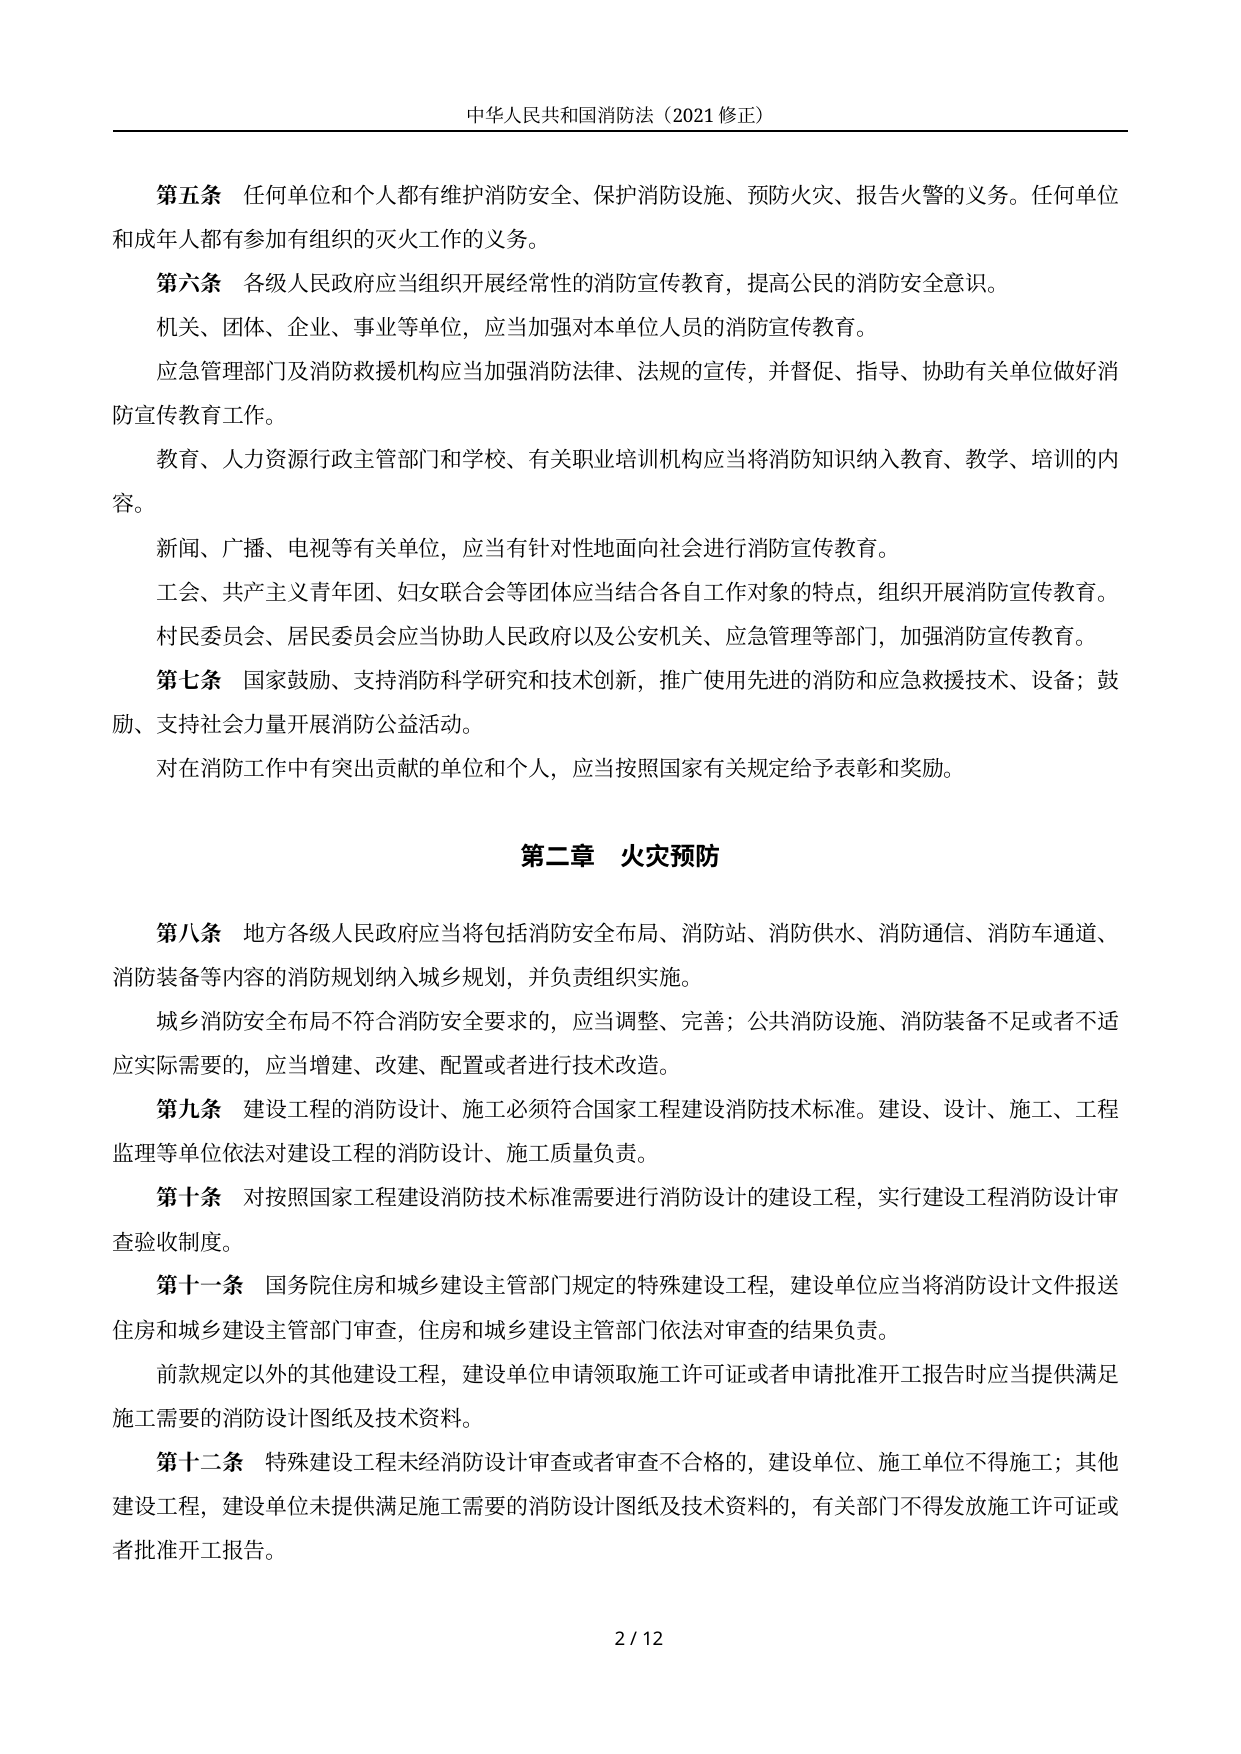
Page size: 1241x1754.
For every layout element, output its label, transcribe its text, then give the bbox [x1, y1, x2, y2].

text 新闻、广播、电视等有关单位，应当有针对性地面向社会进行消防宣传教育。 [112, 524, 1128, 568]
text 教育、人力资源行政主管部门和学校、有关职业培训机构应当将消防知识纳入教育、教学、培训的内容。 [112, 436, 1128, 524]
text 第八条 地方各级人民政府应当将包括消防安全布局、消防站、消防供水、消防通信、消防车通道、消防装备等内容的消防规划纳入城乡规划，并负责组织实施。 [112, 910, 1128, 998]
text 第十一条 国务院住房和城乡建设主管部门规定的特殊建设工程，建设单位应当将消防设计文件报送住房和城乡建设主管部门审查，住房和城乡建设主管部门依法对审查的结果负责。 [112, 1262, 1128, 1351]
text 机关、团体、企业、事业等单位，应当加强对本单位人员的消防宣传教育。 [112, 304, 1128, 348]
text 前款规定以外的其他建设工程，建设单位申请领取施工许可证或者申请批准开工报告时应当提供满足施工需要的消防设计图纸及技术资料。 [112, 1351, 1128, 1439]
text 第十二条 特殊建设工程未经消防设计审查或者审查不合格的，建设单位、施工单位不得施工；其他建设工程，建设单位未提供满足施工需要的消防设计图纸及技术资料的，有关部门不得发放施工许可证或者批准开工报告。 [112, 1439, 1128, 1571]
text 村民委员会、居民委员会应当协助人民政府以及公安机关、应急管理等部门，加强消防宣传教育。 [112, 613, 1128, 657]
text 第九条 建设工程的消防设计、施工必须符合国家工程建设消防技术标准。建设、设计、施工、工程监理等单位依法对建设工程的消防设计、施工质量负责。 [112, 1086, 1128, 1174]
text 第十条 对按照国家工程建设消防技术标准需要进行消防设计的建设工程，实行建设工程消防设计审查验收制度。 [112, 1174, 1128, 1262]
text 第五条 任何单位和个人都有维护消防安全、保护消防设施、预防火灾、报告火警的义务。任何单位和成年人都有参加有组织的灭火工作的义务。 [112, 172, 1128, 260]
text 应急管理部门及消防救援机构应当加强消防法律、法规的宣传，并督促、指导、协助有关单位做好消防宣传教育工作。 [112, 348, 1128, 436]
subtitle 第二章 火灾预防 [112, 833, 1128, 877]
text 城乡消防安全布局不符合消防安全要求的，应当调整、完善；公共消防设施、消防装备不足或者不适应实际需要的，应当增建、改建、配置或者进行技术改造。 [112, 998, 1128, 1086]
text 第六条 各级人民政府应当组织开展经常性的消防宣传教育，提高公民的消防安全意识。 [112, 260, 1128, 304]
text 工会、共产主义青年团、妇女联合会等团体应当结合各自工作对象的特点，组织开展消防宣传教育。 [112, 568, 1128, 613]
text 第七条 国家鼓励、支持消防科学研究和技术创新，推广使用先进的消防和应急救援技术、设备；鼓励、支持社会力量开展消防公益活动。 [112, 657, 1128, 745]
text 对在消防工作中有突出贡献的单位和个人，应当按照国家有关规定给予表彰和奖励。 [112, 745, 1128, 789]
